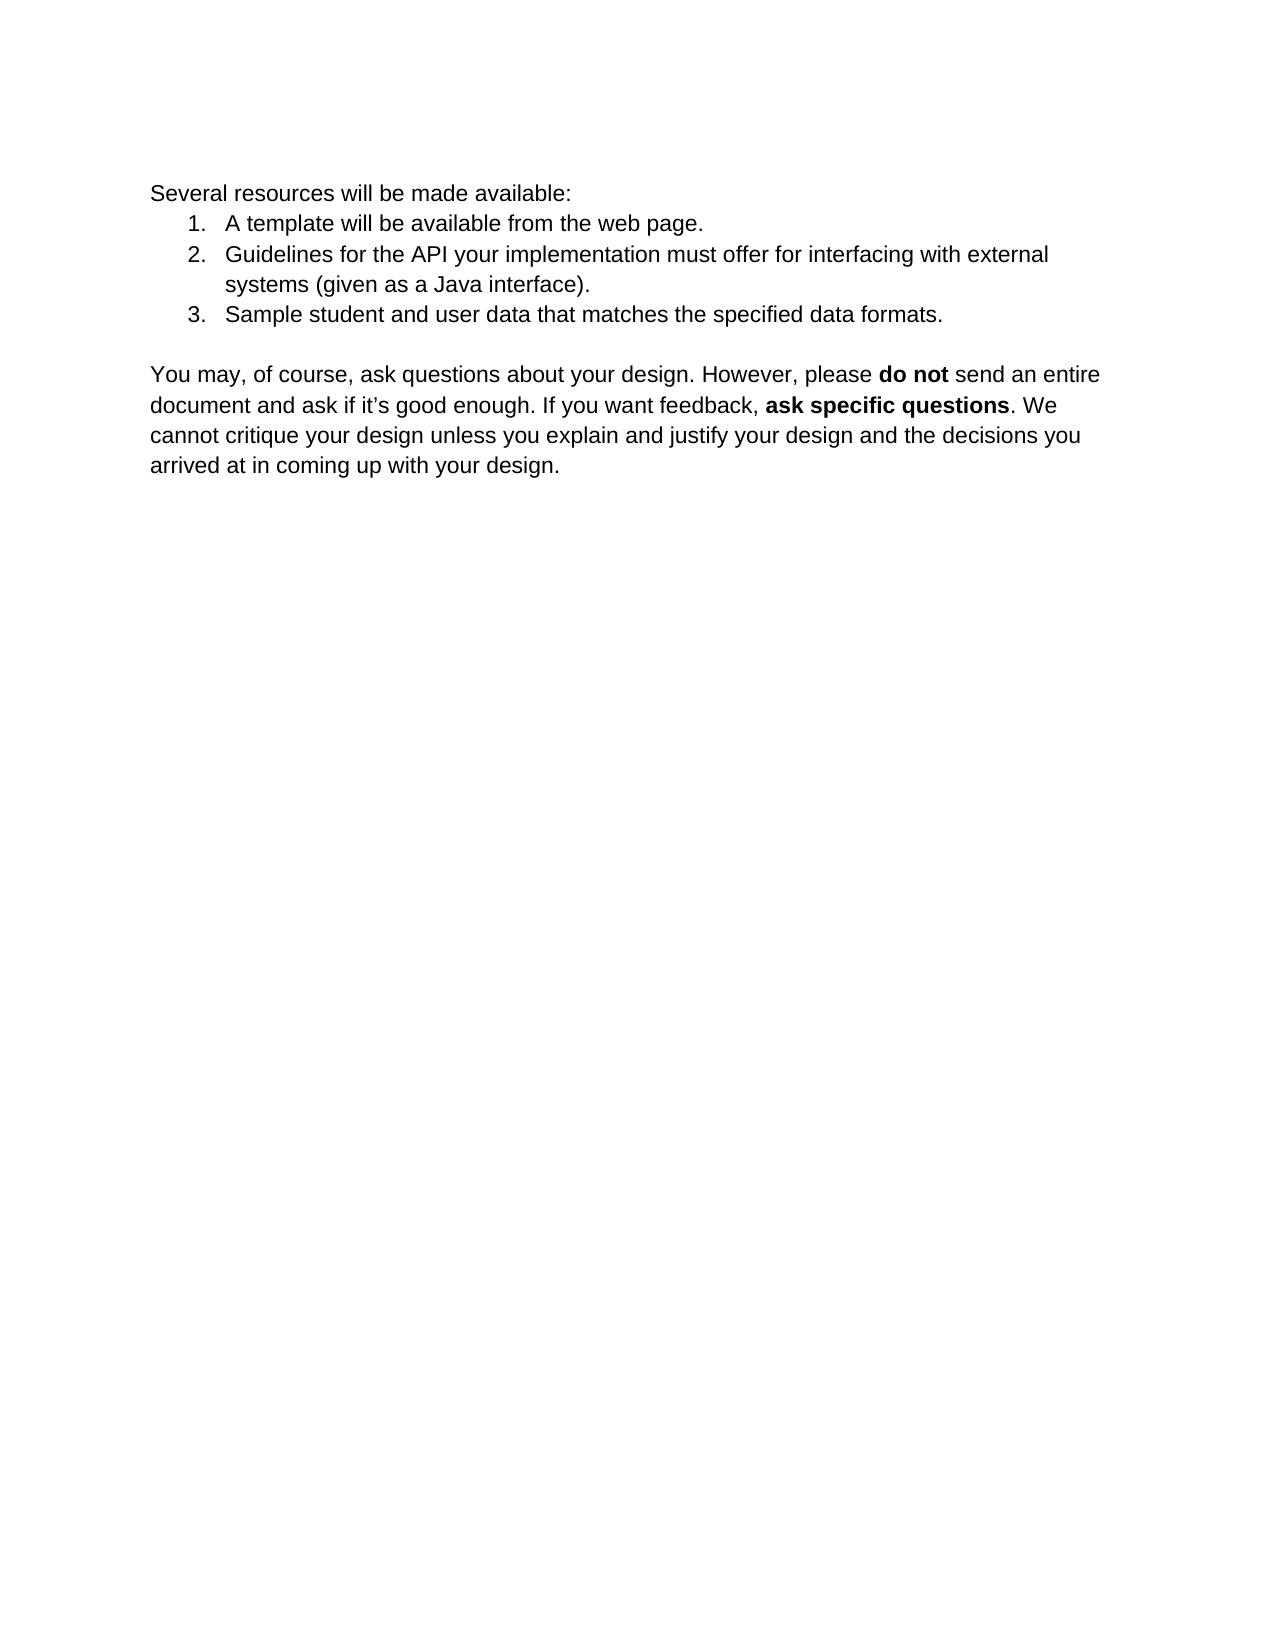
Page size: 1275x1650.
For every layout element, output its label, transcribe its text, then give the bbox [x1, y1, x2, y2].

text You may, of course, ask questions about your design. However, please do not send an entire document and ask if it’s good enough. If you want feedback, ask specific questions. We cannot critique your design unless you explain and justify your design and the decisions you arrived at in coming up with your design. [150, 361, 1125, 478]
list Guidelines for the API your implementation must offer for interfacing with external systems (given as a Java interface). [187, 241, 1125, 297]
list Sample student and user data that matches the specified data formats. [187, 301, 1125, 327]
list A template will be available from the web page. [187, 210, 1125, 237]
text Several resources will be made available: [150, 180, 1125, 207]
